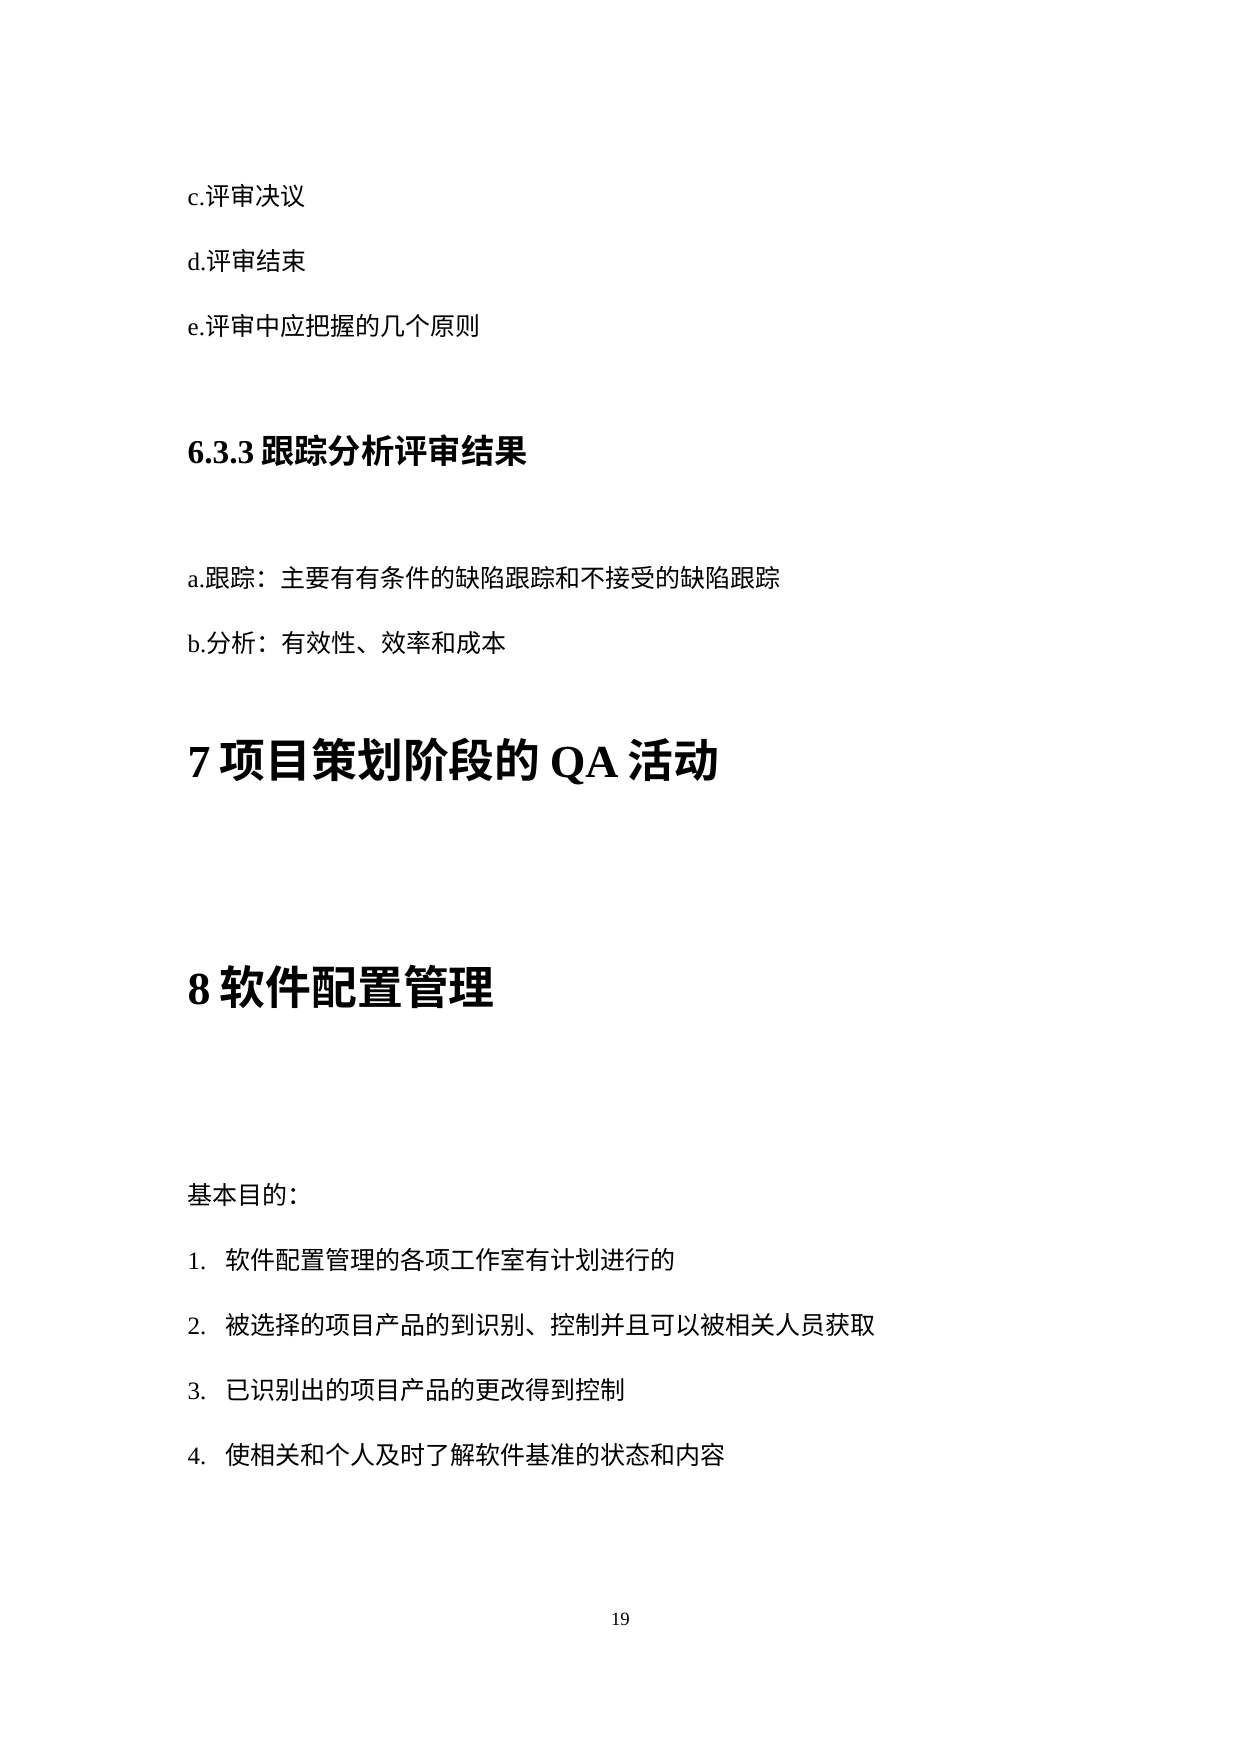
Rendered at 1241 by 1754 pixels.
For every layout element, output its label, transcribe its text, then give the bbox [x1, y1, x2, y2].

list 被选择的项目产品的到识别、控制并且可以被相关人员获取 [187, 1291, 1053, 1356]
list 软件配置管理的各项工作室有计划进行的 [187, 1226, 1053, 1291]
subtitle 7项目策划阶段的QA活动 [187, 709, 1053, 807]
subtitle 6.3.3跟踪分析评审结果 [187, 417, 1053, 482]
text d.评审结束 [187, 227, 1053, 292]
list 使相关和个人及时了解软件基准的状态和内容 [187, 1421, 1053, 1486]
text c.评审决议 [187, 162, 1053, 227]
list 已识别出的项目产品的更改得到控制 [187, 1356, 1053, 1421]
text 基本目的： [187, 1161, 1053, 1226]
subtitle 8软件配置管理 [187, 936, 1053, 1033]
text e.评审中应把握的几个原则 [187, 292, 1053, 357]
text a.跟踪：主要有有条件的缺陷跟踪和不接受的缺陷跟踪 [187, 544, 1053, 609]
text b.分析：有效性、效率和成本 [187, 609, 1053, 674]
